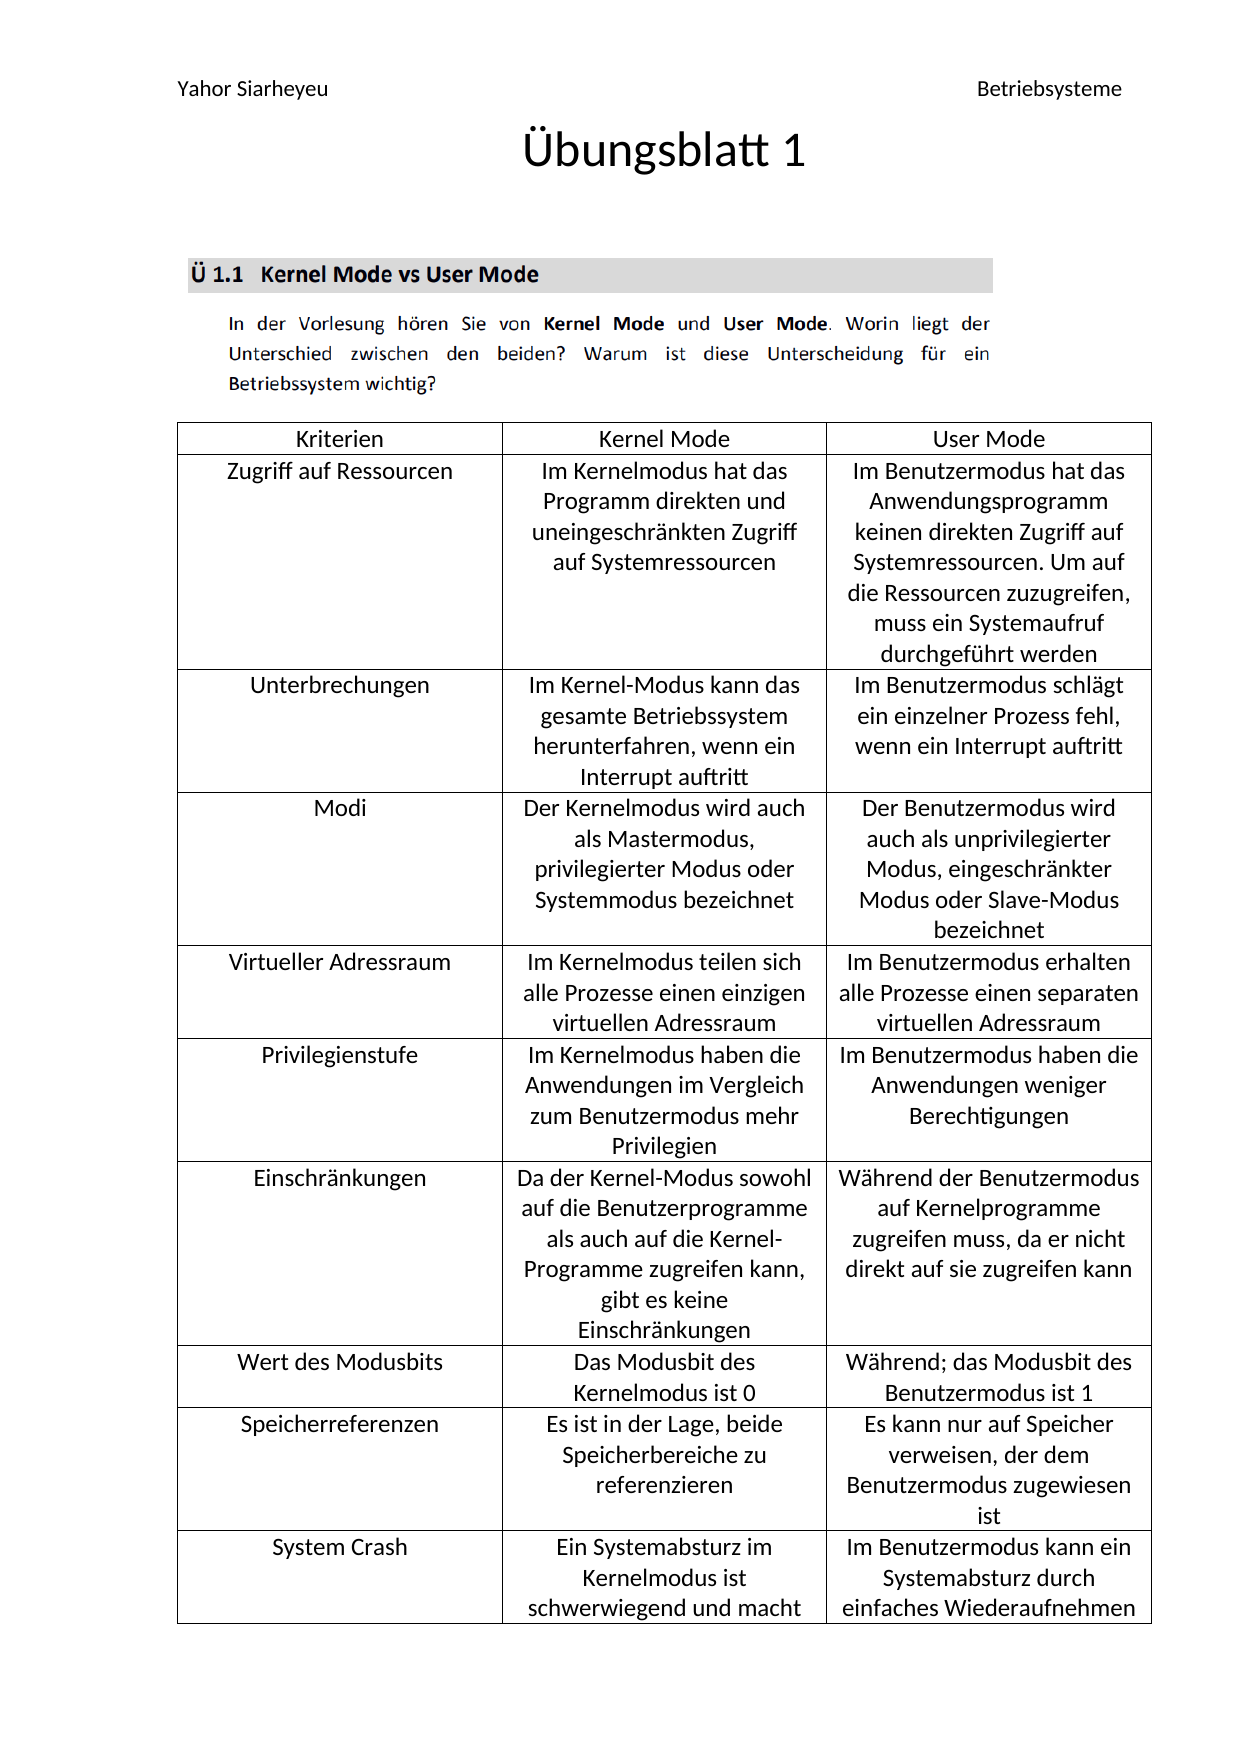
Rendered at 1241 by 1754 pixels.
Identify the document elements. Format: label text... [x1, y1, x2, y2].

table_cell Im Benutzermodus schlägt ein einzelner Prozess fehl, wenn ein Interrupt auftritt [827, 670, 1151, 792]
table_cell Im Benutzermodus erhalten alle Prozesse einen separaten virtuellen Adressraum [827, 946, 1151, 1038]
table_cell Privilegienstufe [178, 1039, 502, 1161]
table_cell Virtueller Adressraum [178, 946, 502, 1038]
table_cell Im Kernelmodus hat das Programm direkten und uneingeschränkten Zugriff auf Systemressourcen [503, 455, 826, 668]
table_header Kernel Mode [503, 423, 826, 454]
table_cell Es kann nur auf Speicher verweisen, der dem Benutzermodus zugewiesen ist [827, 1408, 1151, 1530]
table_cell Das Modusbit des Kernelmodus ist 0 [503, 1346, 826, 1407]
table_cell Während der Benutzermodus auf Kernelprogramme zugreifen muss, da er nicht direkt auf sie zugreifen kann [827, 1162, 1151, 1345]
table_cell Im Benutzermodus haben die Anwendungen weniger Berechtigungen [827, 1039, 1151, 1161]
table_cell System Crash [178, 1531, 502, 1623]
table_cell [503, 1531, 826, 1623]
table_cell Der Benutzermodus wird auch als unprivilegierter Modus, eingeschränkter Modus oder Slave-Modus bezeichnet [827, 793, 1151, 945]
table_cell Im Kernel-Modus kann das gesamte Betriebssystem herunterfahren, wenn ein Interrupt auftritt [503, 670, 826, 792]
table_cell Einschränkungen [178, 1162, 502, 1345]
table_cell Zugriff auf Ressourcen [178, 455, 502, 668]
table_cell Wert des Modusbits [178, 1346, 502, 1407]
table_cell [827, 1531, 1151, 1623]
table_header User Mode [827, 423, 1151, 454]
table_cell Während; das Modusbit des Benutzermodus ist 1 [827, 1346, 1151, 1407]
table_cell Unterbrechungen [178, 670, 502, 792]
table_cell Da der Kernel-Modus sowohl auf die Benutzerprogramme als auch auf die Kernel-Programme zugreifen kann, gibt es keine Einschränkungen [503, 1162, 826, 1345]
table_cell Im Kernelmodus haben die Anwendungen im Vergleich zum Benutzermodus mehr Privilegien [503, 1039, 826, 1161]
table_cell Im Kernelmodus teilen sich alle Prozesse einen einzigen virtuellen Adressraum [503, 946, 826, 1038]
table_header Kriterien [178, 423, 502, 454]
table_cell Der Kernelmodus wird auch als Mastermodus, privilegierter Modus oder Systemmodus bezeichnet [503, 793, 826, 945]
table_cell Es ist in der Lage, beide Speicherbereiche zu referenzieren [503, 1408, 826, 1530]
table_cell Speicherreferenzen [178, 1408, 502, 1530]
text Übungsblatt 1 [177, 118, 1152, 179]
table_cell Modi [178, 793, 502, 945]
table_cell Im Benutzermodus hat das Anwendungsprogramm keinen direkten Zugriff auf Systemressourcen. Um auf die Ressourcen zuzugreifen, muss ein Systemaufruf durchgeführt werden [827, 455, 1151, 668]
